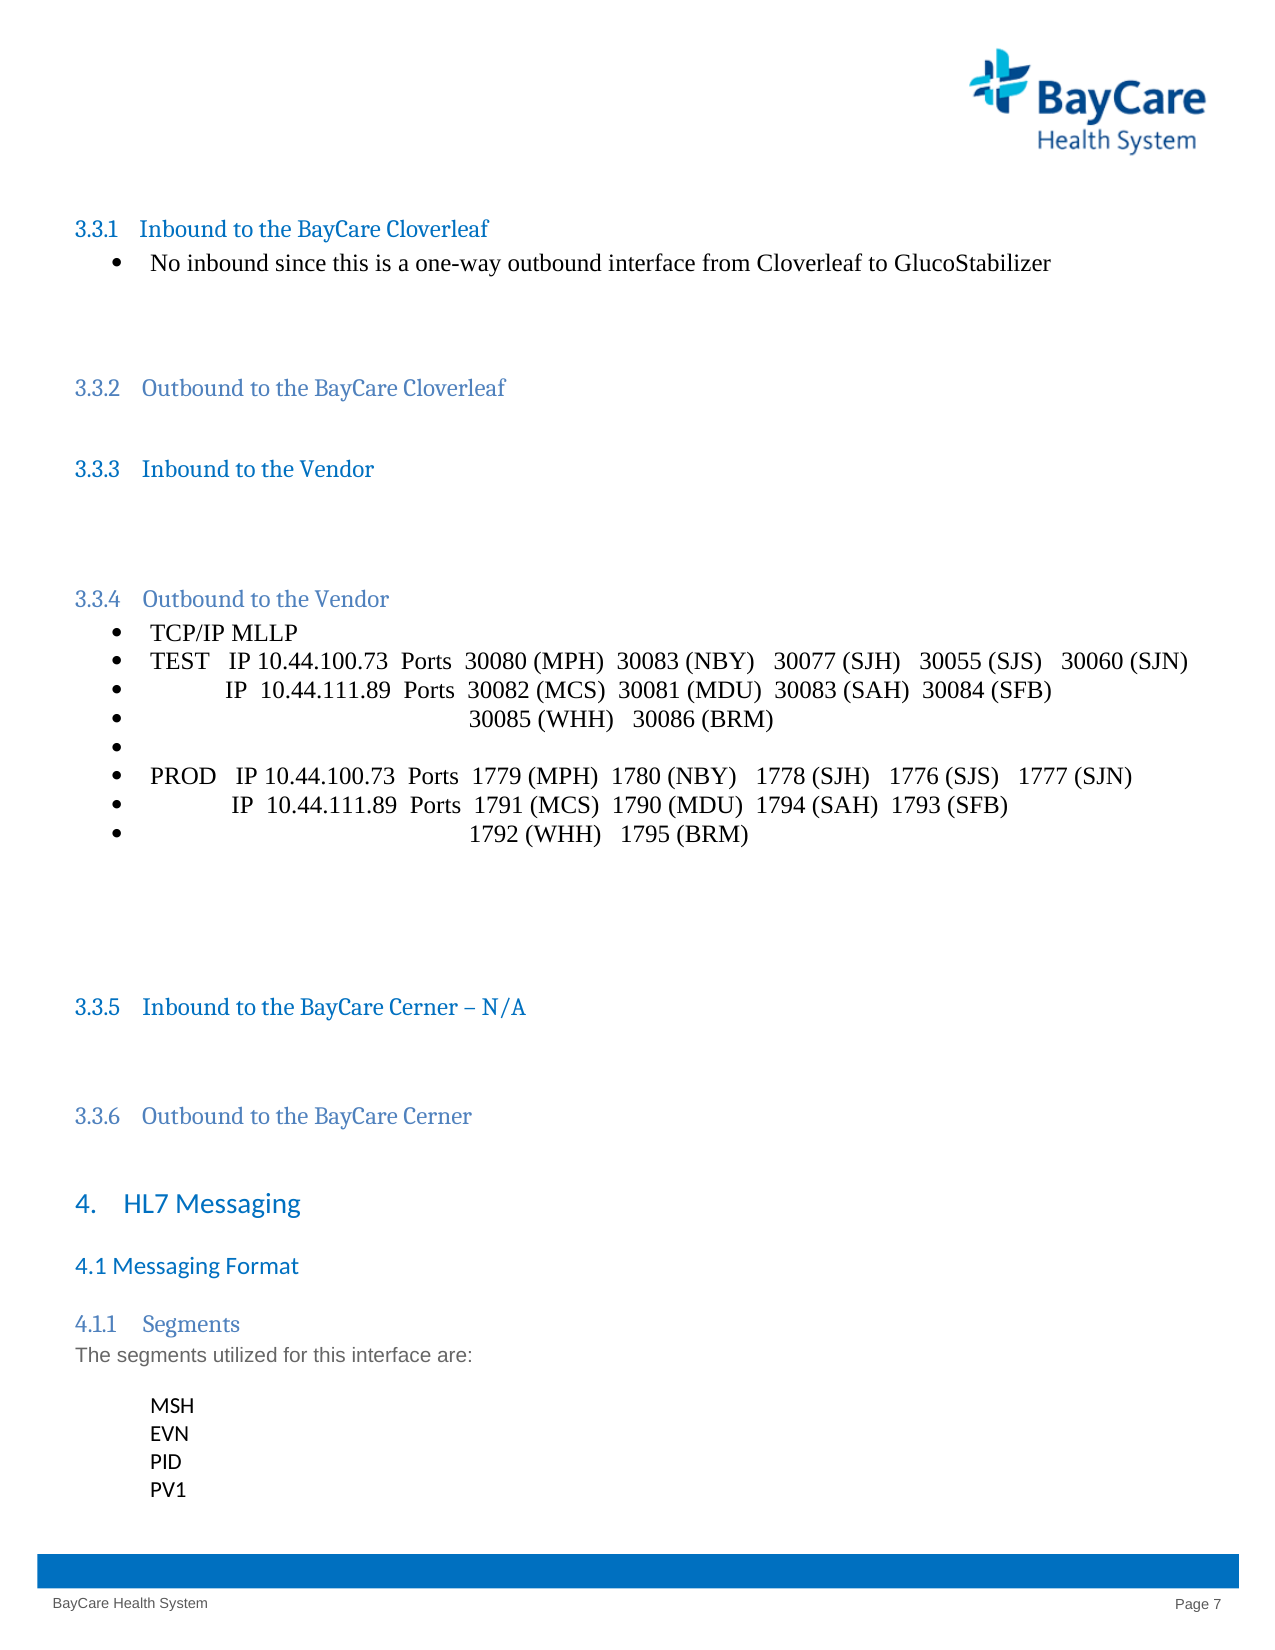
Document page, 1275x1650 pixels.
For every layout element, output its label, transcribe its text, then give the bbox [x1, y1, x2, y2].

list IP 10.44.111.89 Ports 1791 (MCS) 1790 (MDU) 1794 (SAH) 1793 (SFB) [112, 790, 1200, 819]
subtitle 4. HL7 Messaging [75, 1185, 1200, 1221]
picture [951, 37, 1233, 168]
text PID [75, 1447, 1200, 1475]
subtitle 3.3.5 Inbound to the BayCare Cerner – N/A [75, 993, 1200, 1021]
text EVN [75, 1419, 1200, 1447]
list 1792 (WHH) 1795 (BRM) [112, 819, 1200, 848]
text PV1 [75, 1475, 1200, 1503]
list TCP/IP MLLP [112, 618, 1200, 646]
list 30085 (WHH) 30086 (BRM) [112, 704, 1200, 733]
subtitle 4.1 Messaging Format [75, 1250, 1200, 1280]
subtitle 3.3.2 Outbound to the BayCare Cloverleaf [75, 373, 1200, 402]
subtitle 3.3.4 Outbound to the Vendor [75, 584, 1200, 613]
text MSH [75, 1391, 1200, 1419]
list PROD IP 10.44.100.73 Ports 1779 (MPH) 1780 (NBY) 1778 (SJH) 1776 (SJS) 1777 (SJN) [112, 761, 1200, 790]
subtitle 4.1.1 Segments [75, 1309, 1200, 1338]
list IP 10.44.111.89 Ports 30082 (MCS) 30081 (MDU) 30083 (SAH) 30084 (SFB) [112, 675, 1200, 704]
subtitle 3.3.3 Inbound to the Vendor [75, 455, 1200, 484]
subtitle 3.3.1 Inbound to the BayCare Cloverleaf [75, 215, 1200, 244]
list TEST IP 10.44.100.73 Ports 30080 (MPH) 30083 (NBY) 30077 (SJH) 30055 (SJS) 30060 (SJN) [112, 646, 1200, 675]
text The segments utilized for this interface are: [75, 1342, 1200, 1366]
subtitle 3.3.6 Outbound to the BayCare Cerner [75, 1102, 1200, 1131]
